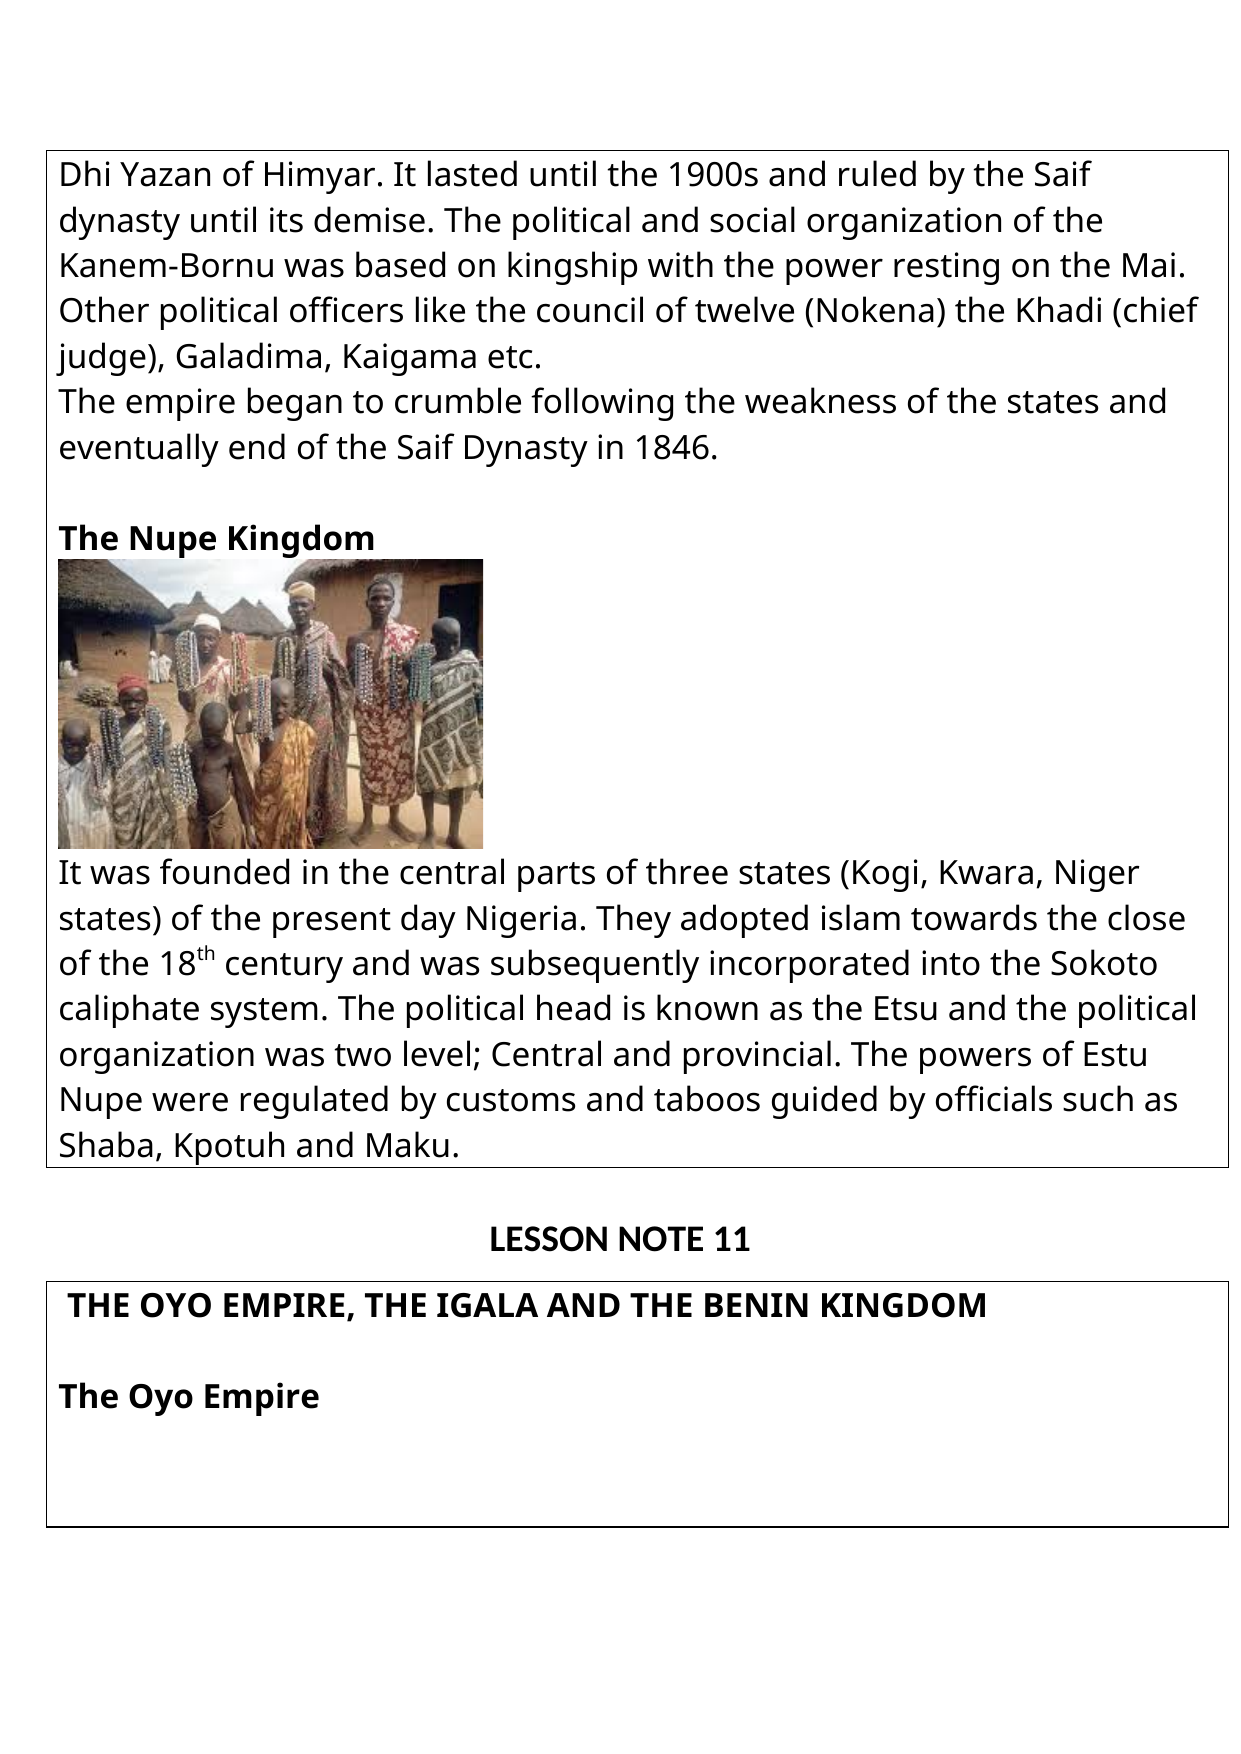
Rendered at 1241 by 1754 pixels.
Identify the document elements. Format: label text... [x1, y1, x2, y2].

text LESSON NOTE 11 [150, 1215, 1090, 1261]
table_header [47, 1282, 1228, 1526]
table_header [47, 151, 1228, 1167]
